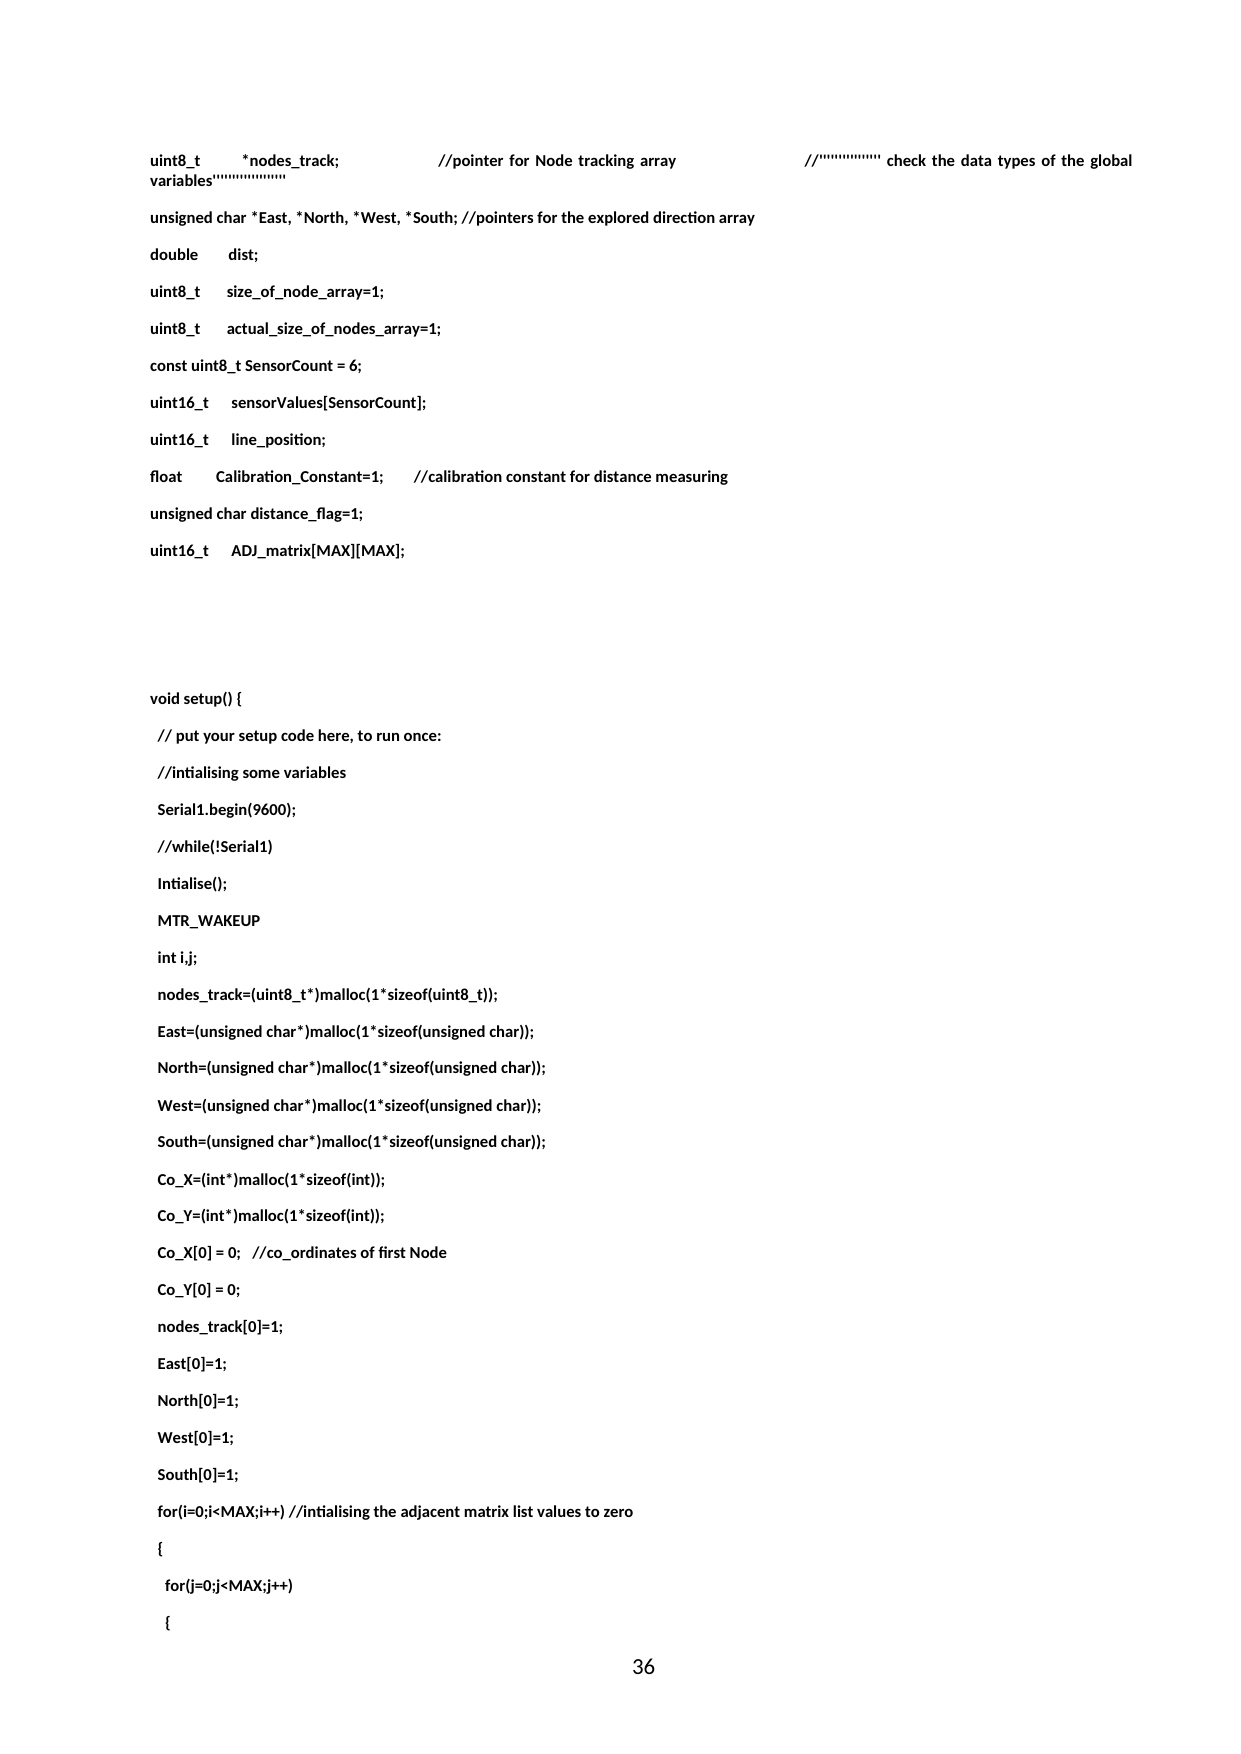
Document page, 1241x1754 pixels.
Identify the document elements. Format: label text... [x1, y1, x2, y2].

text uint16_t sensorValues[SensorCount]; [150, 392, 1137, 412]
text //while(!Serial1) [150, 836, 1137, 856]
text nodes_track[0]=1; [150, 1317, 1137, 1337]
text uint16_t line_position; [150, 429, 1137, 449]
text Co_X=(int*)malloc(1*sizeof(int)); [150, 1169, 1137, 1189]
text int i,j; [150, 947, 1137, 967]
text { [150, 1612, 1137, 1633]
text Co_X[0] = 0; //co_ordinates of first Node [150, 1243, 1137, 1263]
text //intialising some variables [150, 762, 1137, 782]
text North=(unsigned char*)malloc(1*sizeof(unsigned char)); [150, 1058, 1137, 1078]
text for(j=0;j<MAX;j++) [150, 1576, 1137, 1596]
text Serial1.begin(9600); [150, 799, 1137, 819]
text unsigned char distance_flag=1; [150, 503, 1137, 523]
text uint8_t size_of_node_array=1; [150, 281, 1137, 302]
text unsigned char *East, *North, *West, *South; //pointers for the explored direction array [150, 207, 1137, 228]
text Co_Y[0] = 0; [150, 1280, 1137, 1300]
text West=(unsigned char*)malloc(1*sizeof(unsigned char)); [150, 1095, 1137, 1115]
text uint8_t actual_size_of_nodes_array=1; [150, 318, 1137, 338]
text float Calibration_Constant=1; //calibration constant for distance measuring [150, 466, 1137, 486]
text double dist; [150, 244, 1137, 264]
text void setup() { [150, 688, 1137, 708]
text const uint8_t SensorCount = 6; [150, 355, 1137, 376]
text // put your setup code here, to run once: [150, 725, 1137, 745]
text East=(unsigned char*)malloc(1*sizeof(unsigned char)); [150, 1021, 1137, 1041]
text Co_Y=(int*)malloc(1*sizeof(int)); [150, 1206, 1137, 1226]
text South=(unsigned char*)malloc(1*sizeof(unsigned char)); [150, 1132, 1137, 1152]
text South[0]=1; [150, 1464, 1137, 1485]
text for(i=0;i<MAX;i++) //intialising the adjacent matrix list values to zero [150, 1502, 1137, 1522]
text East[0]=1; [150, 1354, 1137, 1374]
text Intialise(); [150, 873, 1137, 893]
text West[0]=1; [150, 1428, 1137, 1448]
text MTR_WAKEUP [150, 910, 1137, 930]
text uint16_t ADJ_matrix[MAX][MAX]; [150, 540, 1137, 560]
text uint8_t *nodes_track; //pointer for Node tracking array //'''''''''''''''' check the data types of the global variables''''''''''''''''''' [150, 150, 1137, 191]
text { [150, 1538, 1137, 1559]
text nodes_track=(uint8_t*)malloc(1*sizeof(uint8_t)); [150, 984, 1137, 1004]
text North[0]=1; [150, 1391, 1137, 1411]
